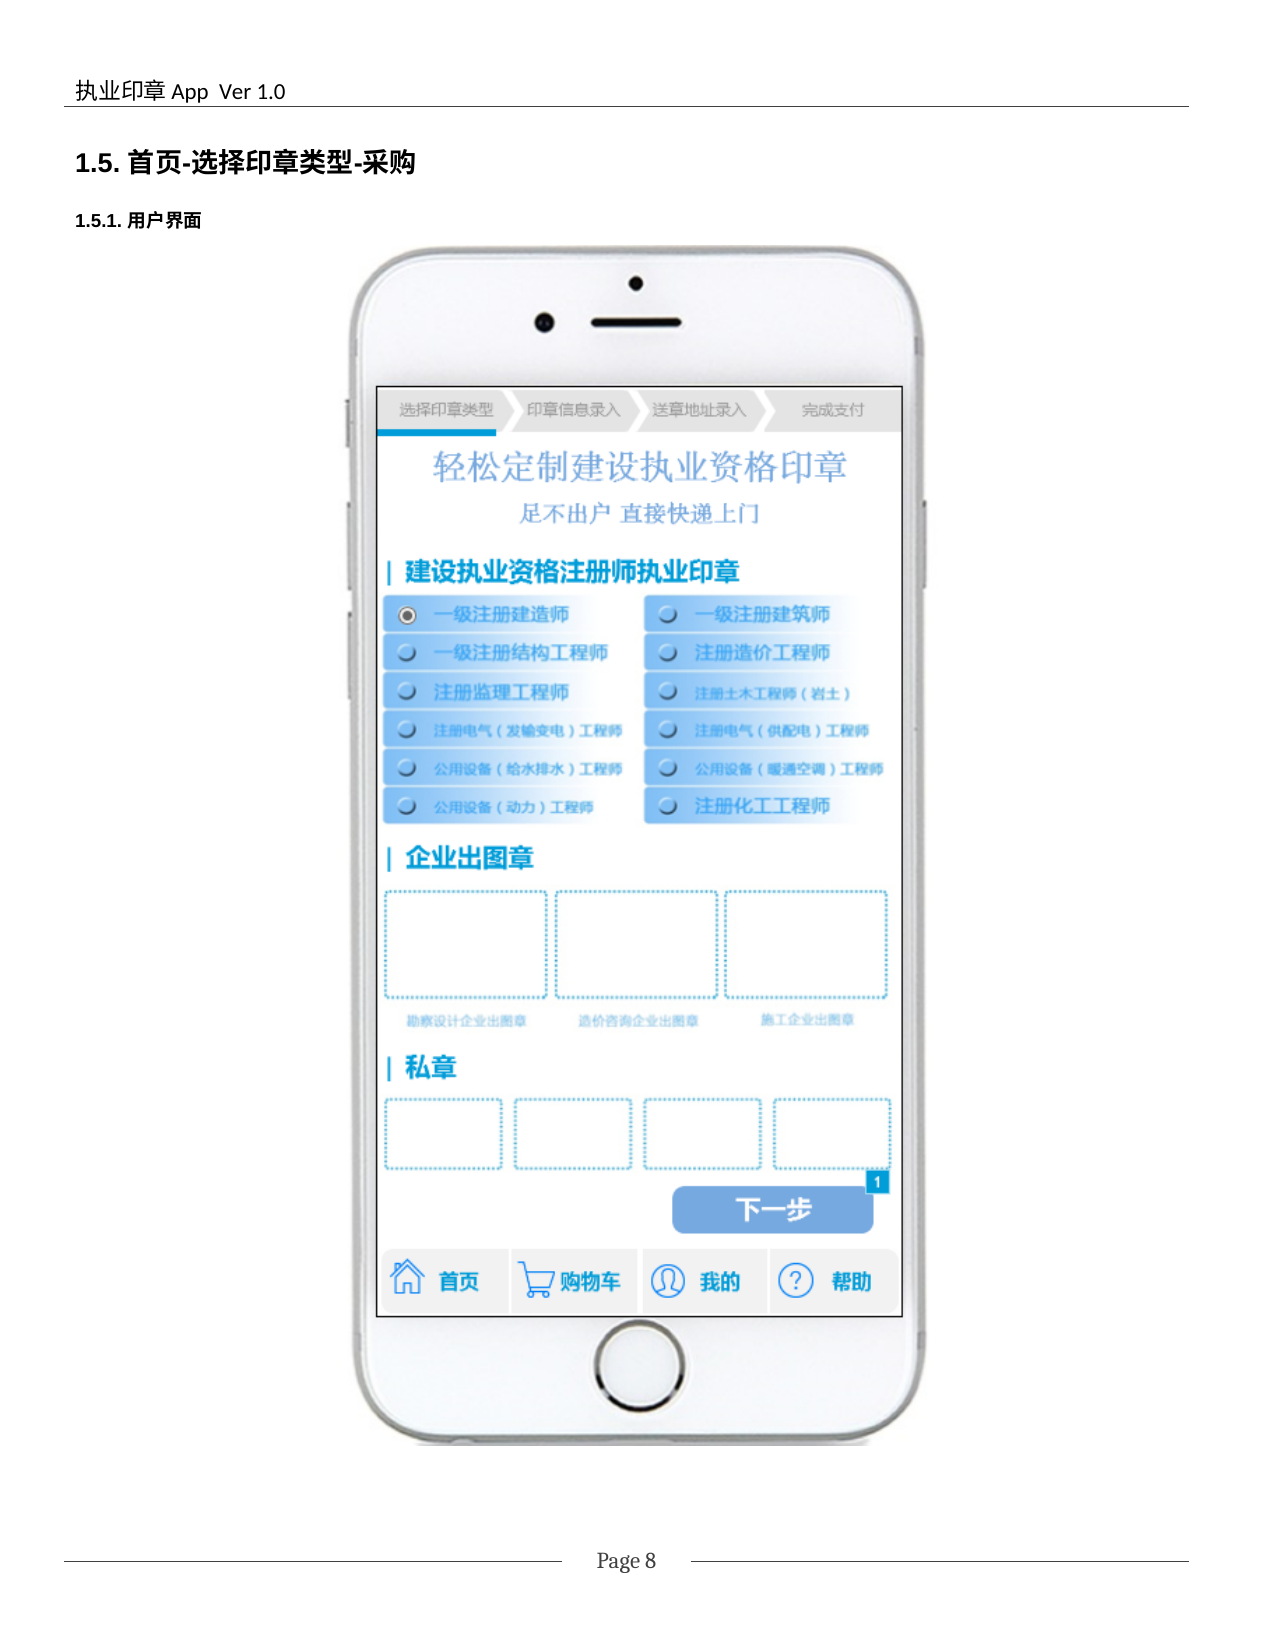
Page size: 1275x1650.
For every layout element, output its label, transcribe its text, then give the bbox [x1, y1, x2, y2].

subtitle 首页-选择印章类型-采购 [75, 141, 1200, 181]
picture [337, 245, 938, 1446]
subtitle 用户界面 [75, 206, 1200, 233]
